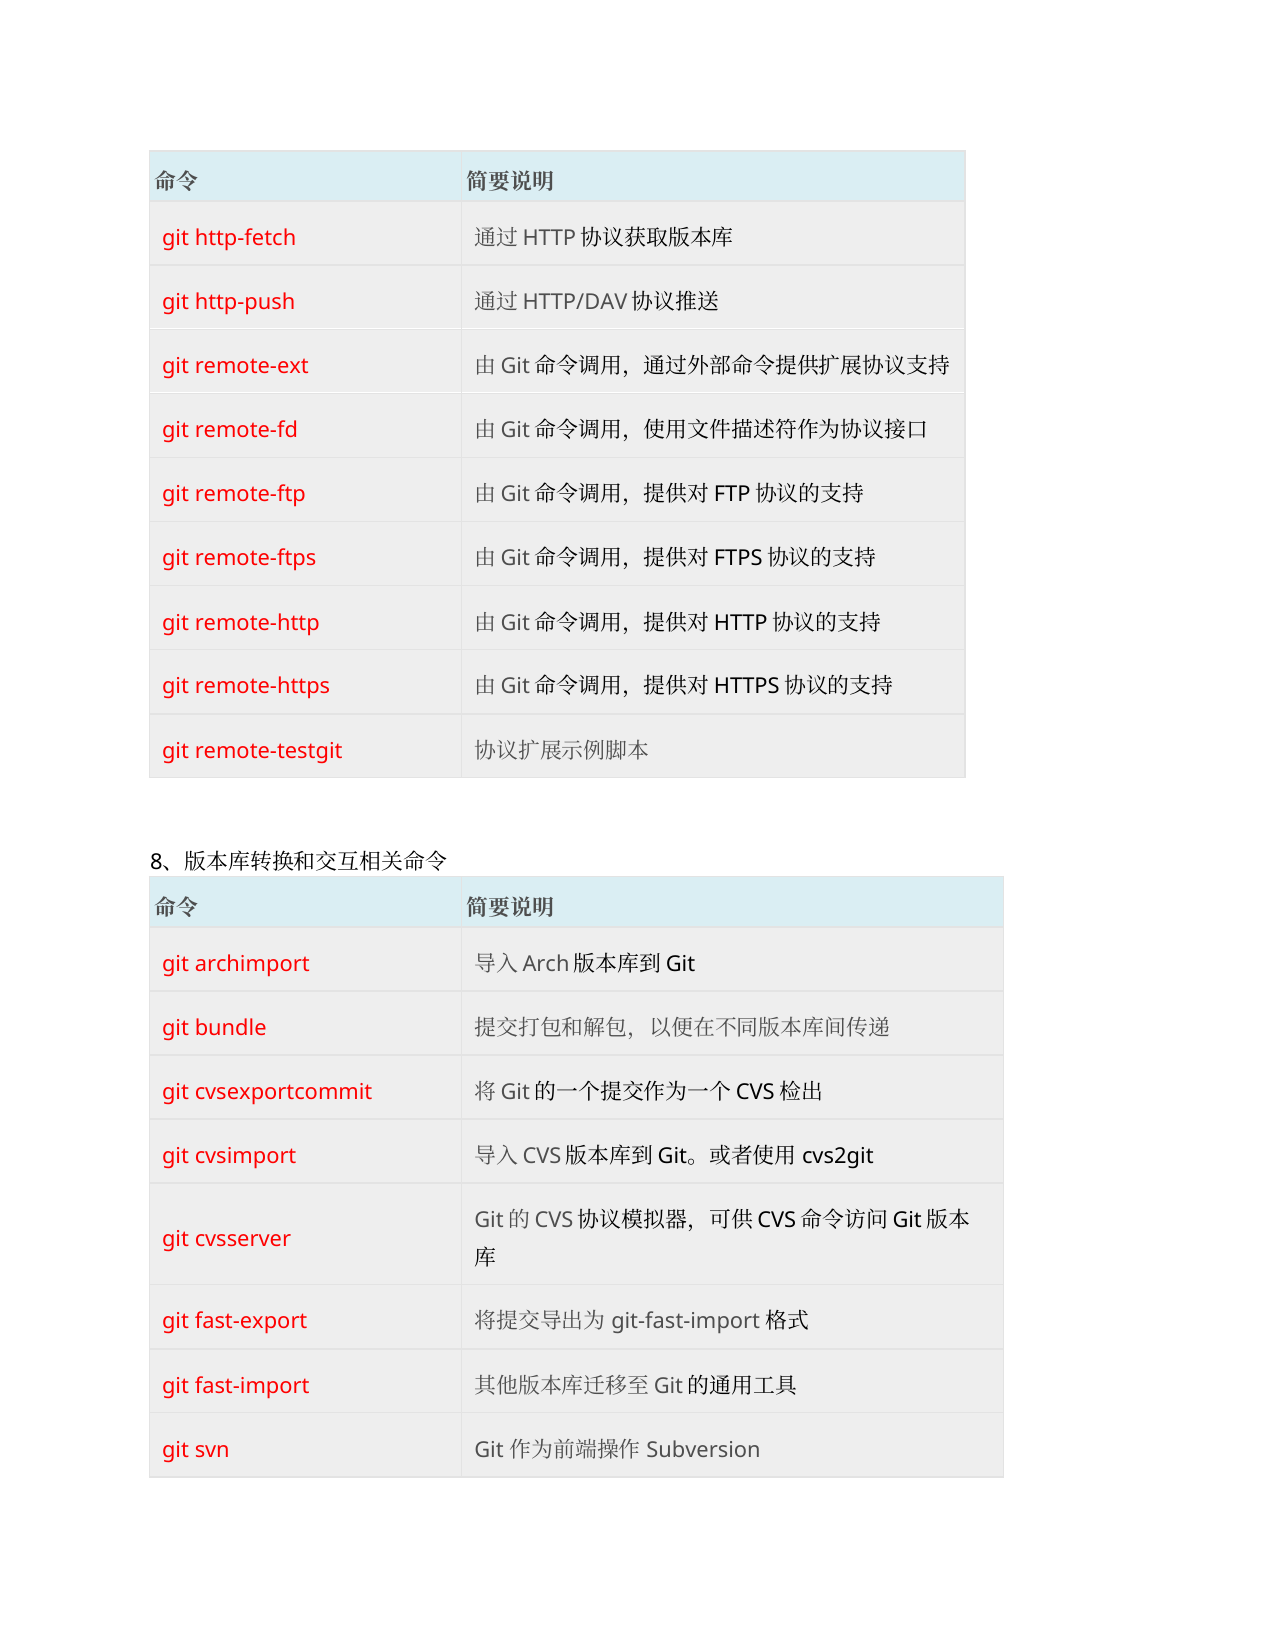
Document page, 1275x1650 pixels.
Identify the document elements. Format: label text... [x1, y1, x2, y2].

table_header 命令 [150, 877, 461, 926]
table_cell 将提交导出为 git-fast-import 格式 [462, 1285, 1003, 1348]
table_cell git remote-http [150, 586, 461, 649]
table_cell 由Git命令调用，提供对HTTPS协议的支持 [462, 650, 964, 713]
table_cell git remote-ftps [150, 522, 461, 585]
table_cell git http-push [150, 266, 461, 328]
table_cell 提交打包和解包，以便在不同版本库间传递 [462, 992, 1003, 1054]
table_cell 将Git的一个提交作为一个CVS检出 [462, 1056, 1003, 1118]
table_cell git remote-ftp [150, 458, 461, 521]
table_cell git remote-testgit [150, 715, 461, 777]
table_cell 由Git命令调用，提供对HTTP协议的支持 [462, 586, 964, 649]
table_cell git cvsimport [150, 1120, 461, 1182]
table_cell 通过HTTP/DAV协议推送 [462, 266, 964, 328]
table_cell 由Git命令调用，使用文件描述符作为协议接口 [462, 394, 964, 457]
table_cell 导入CVS版本库到Git。或者使用 cvs2git [462, 1120, 1003, 1182]
table_cell git bundle [150, 992, 461, 1054]
text 8、版本库转换和交互相关命令 [150, 836, 1125, 876]
table_cell 导入Arch版本库到Git [462, 928, 1003, 990]
table_header 命令 [150, 152, 461, 200]
table_cell git cvsserver [150, 1184, 461, 1284]
table_cell git http-fetch [150, 202, 461, 264]
table_cell 其他版本库迁移至Git的通用工具 [462, 1350, 1003, 1412]
table_cell git cvsexportcommit [150, 1056, 461, 1118]
table_cell git remote-https [150, 650, 461, 713]
table_cell Git的CVS协议模拟器，可供CVS命令访问Git版本库 [462, 1184, 1003, 1284]
table_cell git remote-ext [150, 330, 461, 392]
table_cell git svn [150, 1413, 461, 1476]
table_cell 由Git命令调用，提供对FTP协议的支持 [462, 458, 964, 521]
table_cell Git 作为前端操作 Subversion [462, 1413, 1003, 1476]
table_cell 协议扩展示例脚本 [462, 715, 964, 777]
table_cell git fast-export [150, 1285, 461, 1348]
table_cell git remote-fd [150, 394, 461, 457]
table_cell 通过HTTP协议获取版本库 [462, 202, 964, 264]
table_header 简要说明 [462, 877, 1003, 926]
table_header 简要说明 [462, 152, 964, 200]
table_cell git archimport [150, 928, 461, 990]
table_cell 由Git命令调用，提供对FTPS协议的支持 [462, 522, 964, 585]
table_cell 由Git命令调用，通过外部命令提供扩展协议支持 [462, 330, 964, 392]
table_cell git fast-import [150, 1350, 461, 1412]
